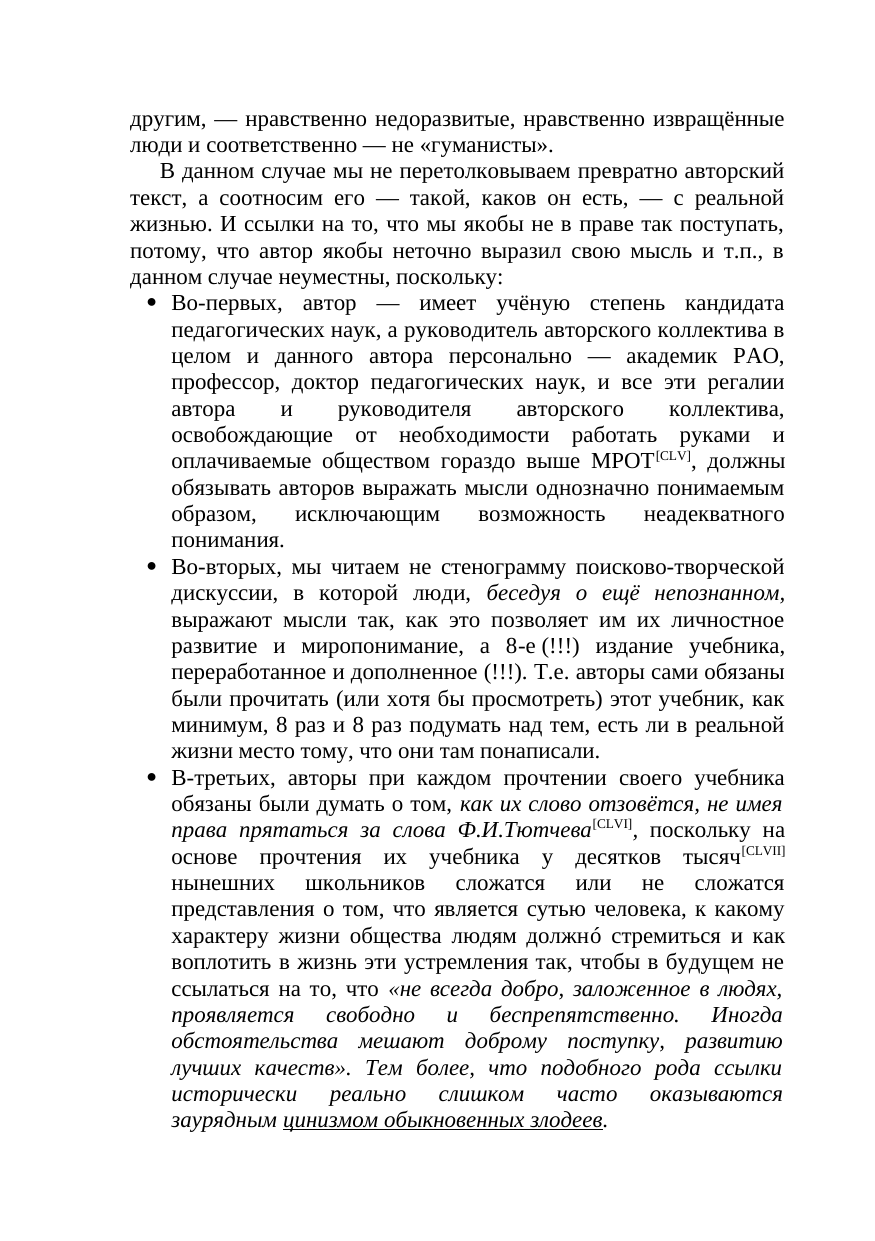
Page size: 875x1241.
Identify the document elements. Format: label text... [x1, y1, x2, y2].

list В-третьих, авторы при каждом прочтении своего учебника обязаны были думать о том, как их слово отзовётся, не имея права прятаться за слова Ф.И.Тютчева[CLVI], поскольку на основе прочтения их учебника у десятков тысяч[CLVII] нынешних школьников сложатся или не сложатся представления о том, что является сутью человека, к какому характеру жизни общества людям должн стремиться и как воплотить в жизнь эти устремления так, чтобы в будущем не ссылаться на то, что «не всегда добро, заложенное в людях, проявляется свободно и беспрепятственно. Иногда обстоятельства мешают доброму поступку, развитию лучших качеств». Тем более, что подобного рода ссылки исторически реально слишком часто оказываются заурядным цинизмом обыкновенных злодеев. [148, 764, 785, 1133]
list Во-вторых, мы читаем не стенограмму поисково-творческой дискуссии, в которой люди, беседуя о ещё непознанном, выражают мысли так, как это позволяет им их личностное развитие и миропонимание, а 8-е (!!!) издание учебника, переработанное и дополненное (!!!). Т.е. авторы сами обязаны были прочитать (или хотя бы просмотреть) этот учебник, как минимум, 8 раз и 8 раз подумать над тем, есть ли в реальной жизни место тому, что они там понаписали. [148, 553, 785, 764]
text В данном случае мы не перетолковываем превратно авторский текст, а соотносим его — такой, каков он есть, — с реальной жизнью. И ссылки на то, что мы якобы не в праве так поступать, потому, что автор якобы неточно выразил свою мысль и т.п., в данном случае неуместны, поскольку: [130, 158, 785, 289]
list Во-первых, автор — имеет учёную степень кандидата педагогических наук, а руководитель авторского коллектива в целом и данного автора персонально — академик РАО, профессор, доктор педагогических наук, и все эти регалии автора и руководителя авторского коллектива, освобождающие от необходимости работать руками и оплачиваемые обществом гораздо выше МРОТ[CLV], должны обязывать авторов выражать мысли однозначно понимаемым образом, исключающим возможность неадекватного понимания. [148, 289, 785, 553]
